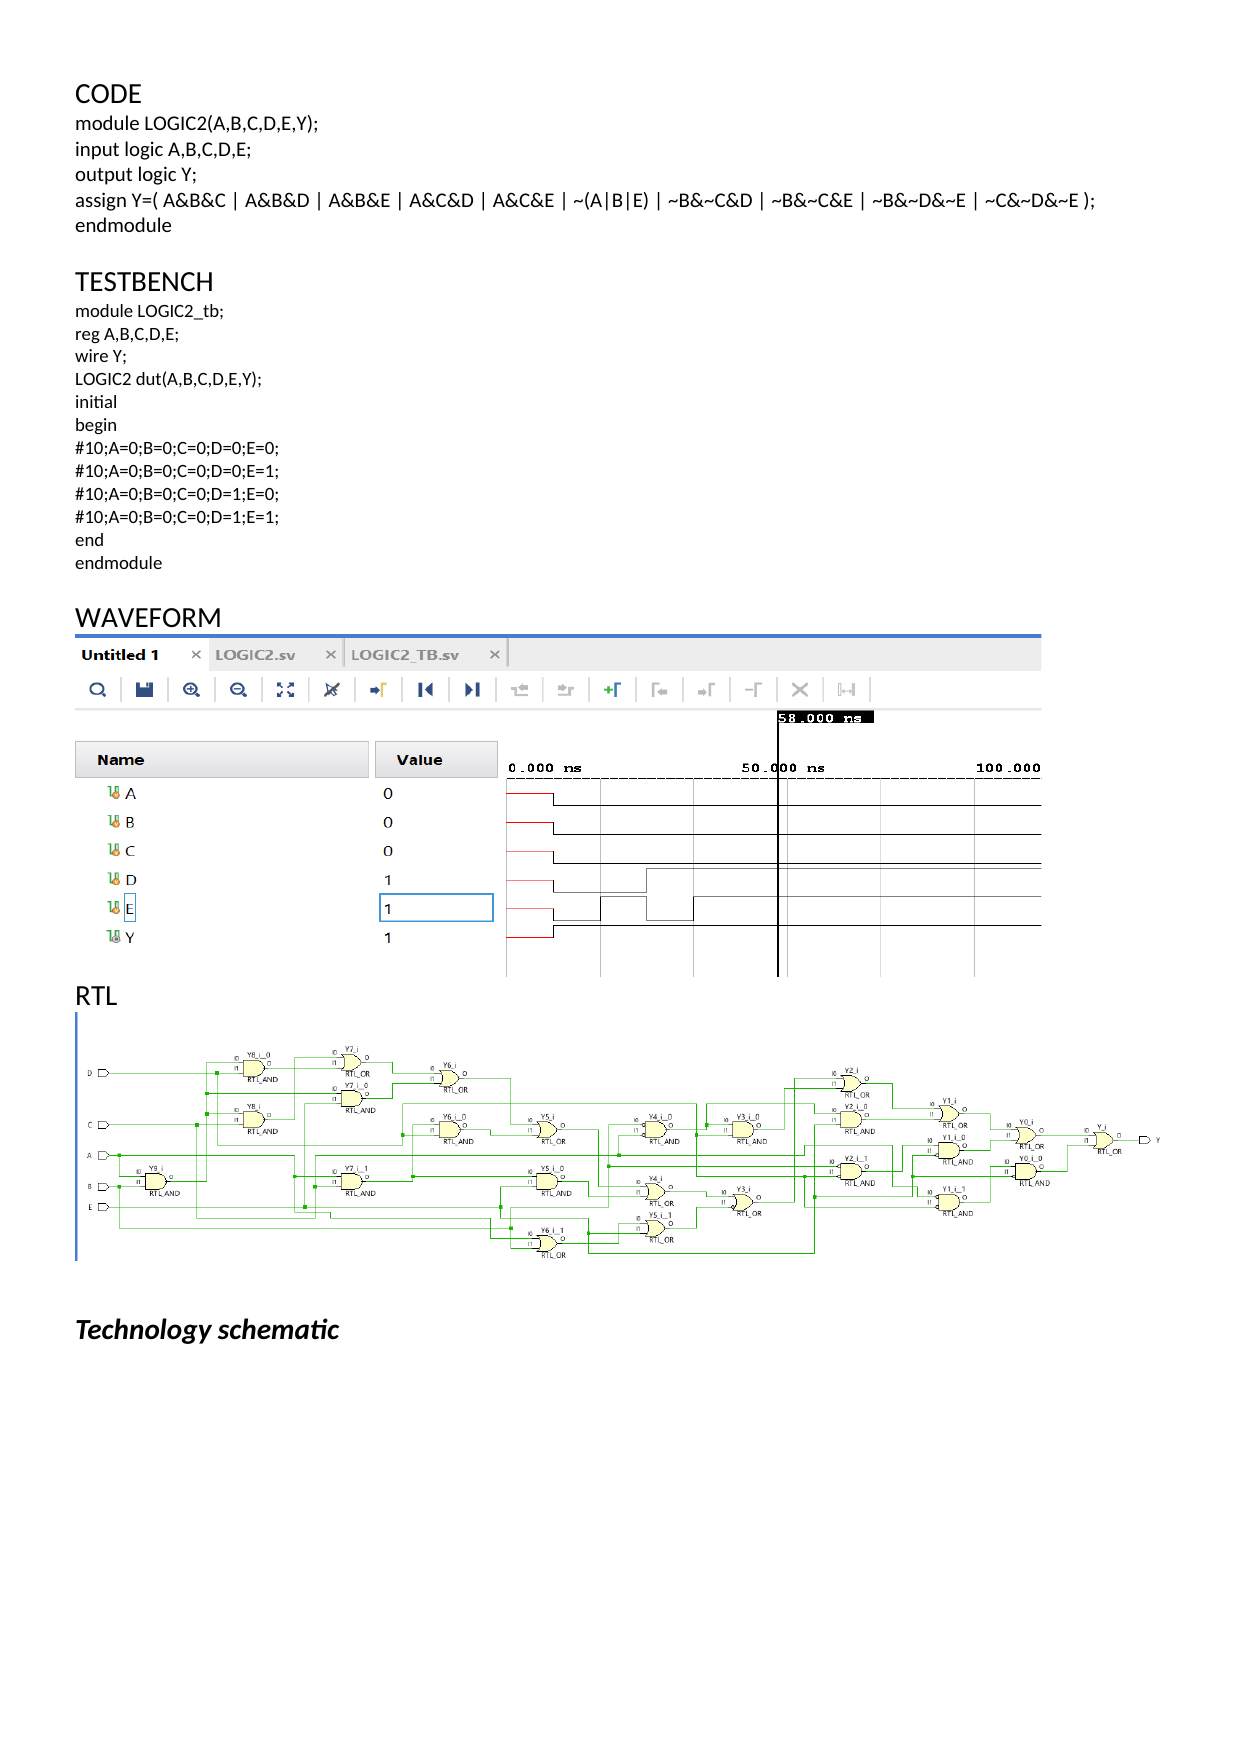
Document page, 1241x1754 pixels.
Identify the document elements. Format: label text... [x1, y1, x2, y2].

text LOGIC2 dut(A,B,C,D,E,Y); [75, 367, 1165, 390]
text end [75, 528, 1165, 551]
text wire Y; [75, 344, 1165, 367]
text WAVEFORM [75, 599, 1165, 635]
text assign Y=( A&B&C | A&B&D | A&B&E | A&C&D | A&C&E | ~(A|B|E) | ~B&~C&D | ~B&~C&E | ~B&~D&~E | ~C&~D&~E ); [75, 187, 1165, 212]
text reg A,B,C,D,E; [75, 322, 1165, 344]
text module LOGIC2_tb; [75, 299, 1165, 322]
text #10;A=0;B=0;C=0;D=1;E=0; [75, 482, 1165, 505]
text endmodule [75, 212, 1165, 238]
text module LOGIC2(A,B,C,D,E,Y); [75, 111, 1165, 136]
picture [75, 1012, 1165, 1261]
text input logic A,B,C,D,E; [75, 136, 1165, 161]
text #10;A=0;B=0;C=0;D=0;E=0; [75, 436, 1165, 459]
text Technology schematic [75, 1311, 1165, 1347]
text RTL [75, 977, 1165, 1012]
picture [75, 634, 1042, 977]
text begin [75, 413, 1165, 436]
text endmodule [75, 551, 1165, 574]
text TESTBENCH [75, 263, 1165, 299]
text CODE [75, 75, 1165, 111]
text #10;A=0;B=0;C=0;D=0;E=1; [75, 459, 1165, 482]
text #10;A=0;B=0;C=0;D=1;E=1; [75, 505, 1165, 528]
text initial [75, 390, 1165, 413]
text output logic Y; [75, 161, 1165, 187]
